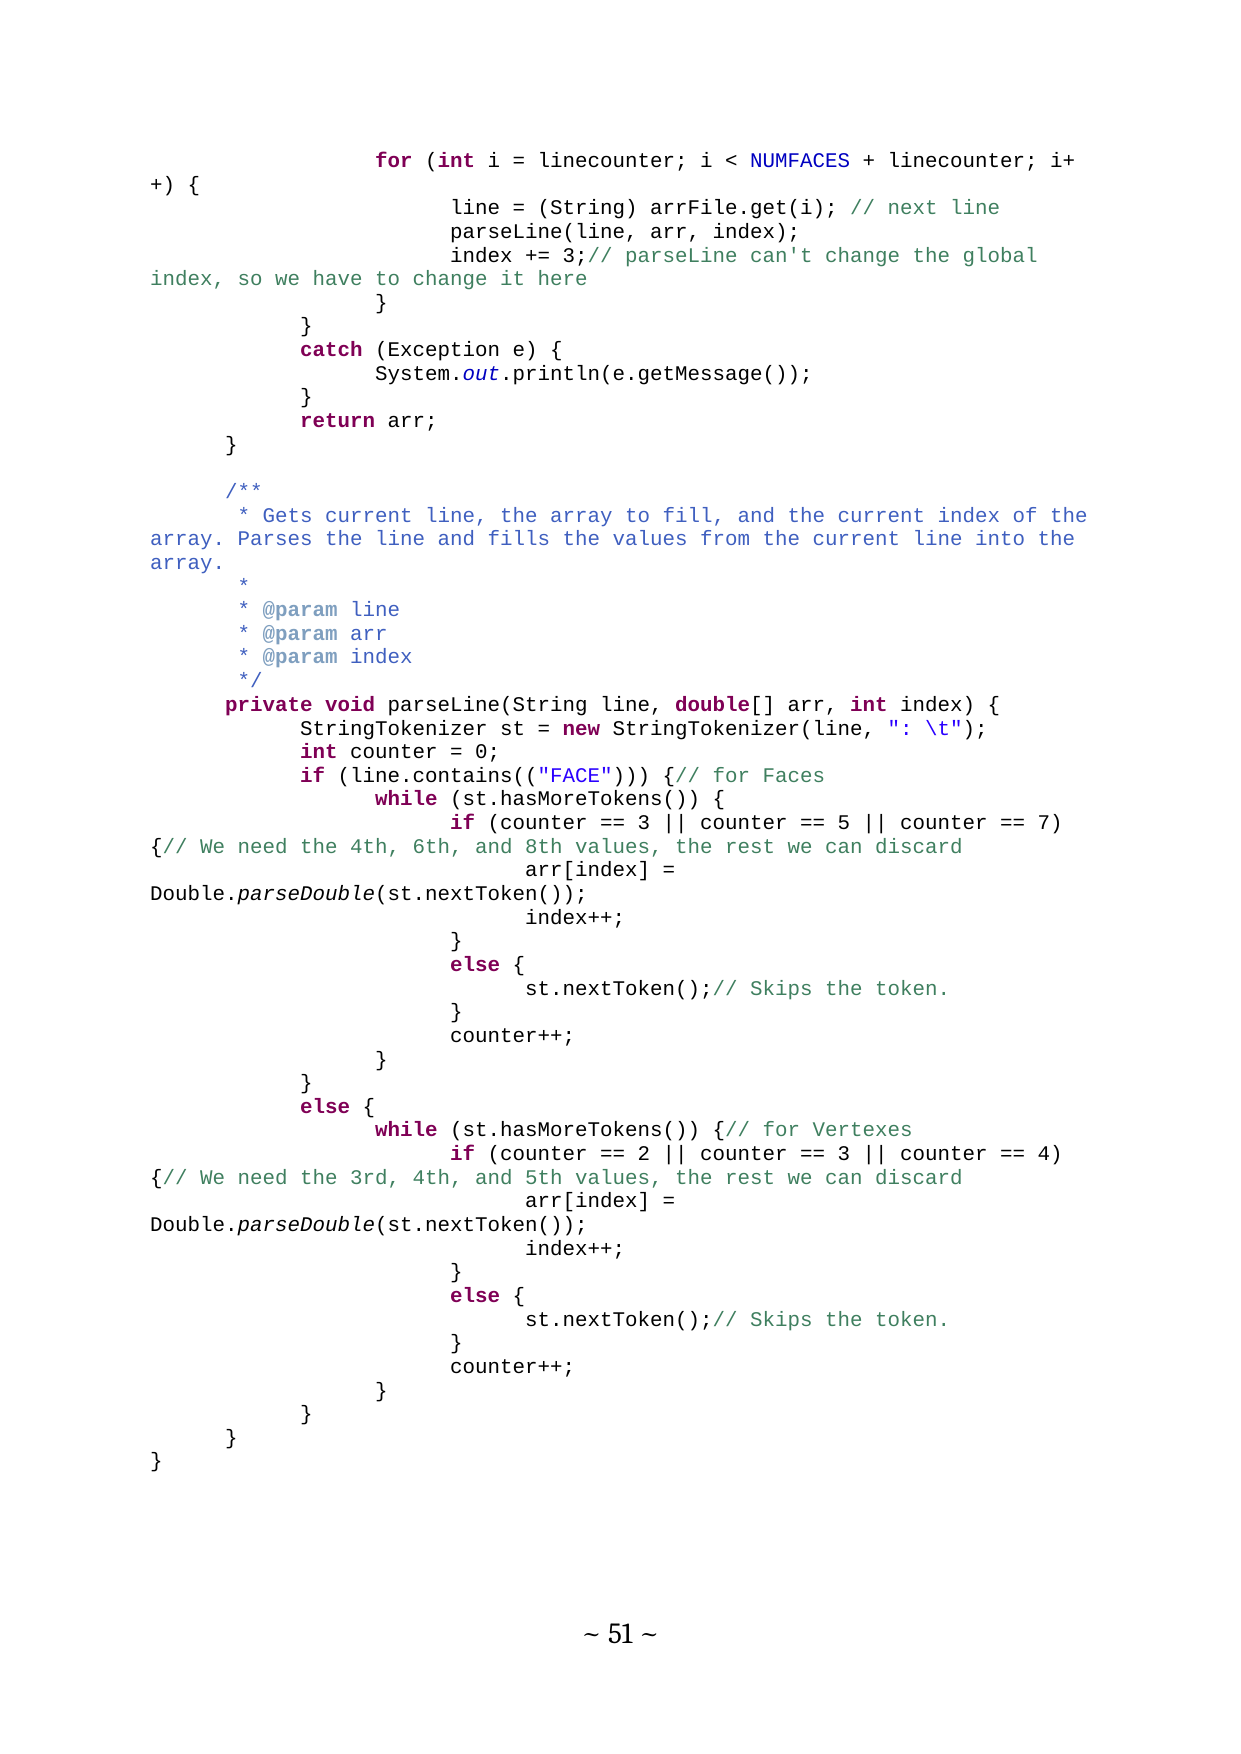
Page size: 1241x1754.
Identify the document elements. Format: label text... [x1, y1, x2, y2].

text * Gets current line, the array to fill, and the current index of the array. Parses the line and fills the values from the current line into the array. [150, 505, 1090, 576]
text index++; [150, 1238, 1090, 1261]
text st.nextToken();// Skips the token. [150, 1309, 1090, 1332]
text } [150, 434, 1090, 457]
text arr[index] = Double.parseDouble(st.nextToken()); [150, 1190, 1090, 1238]
text } [150, 1332, 1090, 1356]
text counter++; [150, 1356, 1090, 1379]
text parseLine(line, arr, index); [150, 221, 1090, 244]
text * @param arr [150, 623, 1090, 647]
text } [150, 1048, 1090, 1072]
text */ [150, 670, 1090, 694]
text else { [150, 1285, 1090, 1309]
text if (line.contains(("FACE"))) {// for Faces [150, 765, 1090, 788]
text } [150, 1072, 1090, 1096]
text } [150, 1261, 1090, 1285]
text if (counter == 3 || counter == 5 || counter == 7) {// We need the 4th, 6th, and 8th values, the rest we can discard [150, 812, 1090, 859]
text while (st.hasMoreTokens()) {// for Vertexes [150, 1119, 1090, 1143]
text * @param line [150, 599, 1090, 623]
text } [150, 1403, 1090, 1427]
text while (st.hasMoreTokens()) { [150, 788, 1090, 812]
text * @param index [150, 647, 1090, 670]
text else { [150, 1096, 1090, 1119]
text StringTokenizer st = new StringTokenizer(line, ": \t"); [150, 717, 1090, 741]
text line = (String) arrFile.get(i); // next line [150, 197, 1090, 221]
text if (counter == 2 || counter == 3 || counter == 4) {// We need the 3rd, 4th, and 5th values, the rest we can discard [150, 1143, 1090, 1190]
text int counter = 0; [150, 741, 1090, 765]
text /** [150, 481, 1090, 505]
text } [150, 1451, 1090, 1474]
text arr[index] = Double.parseDouble(st.nextToken()); [150, 859, 1090, 907]
text } [150, 386, 1090, 410]
text catch (Exception e) { [150, 339, 1090, 363]
text return arr; [150, 410, 1090, 434]
text private void parseLine(String line, double[] arr, int index) { [150, 694, 1090, 717]
text } [150, 1379, 1090, 1403]
text counter++; [150, 1025, 1090, 1048]
text System.out.println(e.getMessage()); [150, 363, 1090, 386]
text index++; [150, 907, 1090, 930]
text for (int i = linecounter; i < NUMFACES + linecounter; i++) { [150, 150, 1090, 197]
text } [150, 1427, 1090, 1451]
text * [150, 576, 1090, 599]
text else { [150, 954, 1090, 978]
text st.nextToken();// Skips the token. [150, 978, 1090, 1001]
text } [150, 316, 1090, 339]
text } [150, 292, 1090, 316]
text } [150, 930, 1090, 954]
text } [150, 1001, 1090, 1025]
text index += 3;// parseLine can't change the global index, so we have to change it here [150, 244, 1090, 292]
